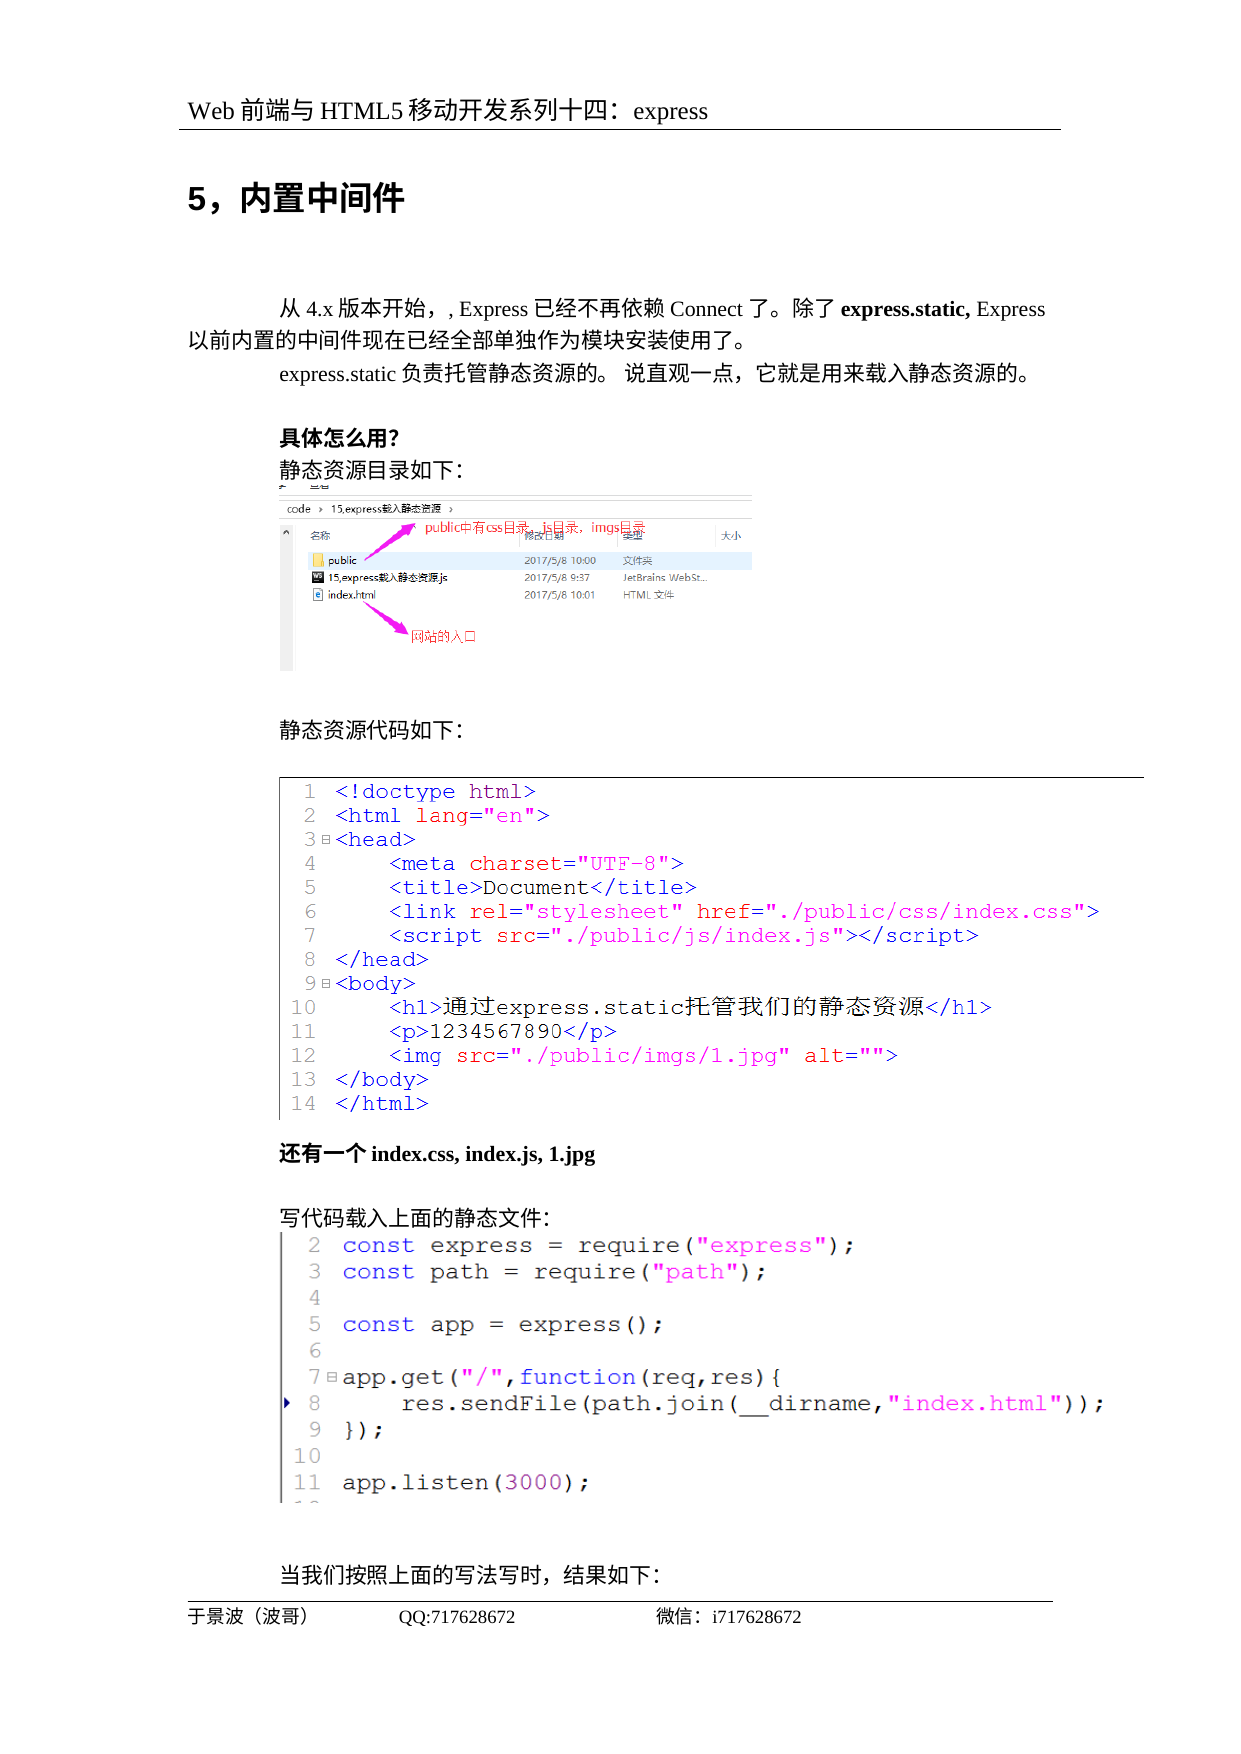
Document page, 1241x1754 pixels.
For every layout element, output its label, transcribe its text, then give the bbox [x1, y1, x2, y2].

text 写代码载入上面的静态文件： [187, 1200, 1053, 1233]
text express.static负责托管静态资源的。 说直观一点，它就是用来载入静态资源的。 [187, 355, 1053, 388]
picture [279, 1232, 1145, 1503]
text 还有一个index.css, index.js, 1.jpg [187, 1135, 1053, 1168]
subtitle 5，内置中间件 [187, 163, 1053, 228]
text 静态资源代码如下： [187, 713, 1053, 745]
text 具体怎么用？ [187, 420, 1053, 453]
text 静态资源目录如下： [187, 453, 1053, 485]
text 从 4.x 版本开始，, Express 已经不再依赖 Connect 了。除了 express.static, Express 以前内置的中间件现在已经全部单独作为模块安装使用了。 [187, 290, 1053, 355]
picture [279, 777, 1144, 1120]
text 当我们按照上面的写法写时，结果如下： [187, 1558, 1053, 1590]
picture [279, 485, 752, 671]
